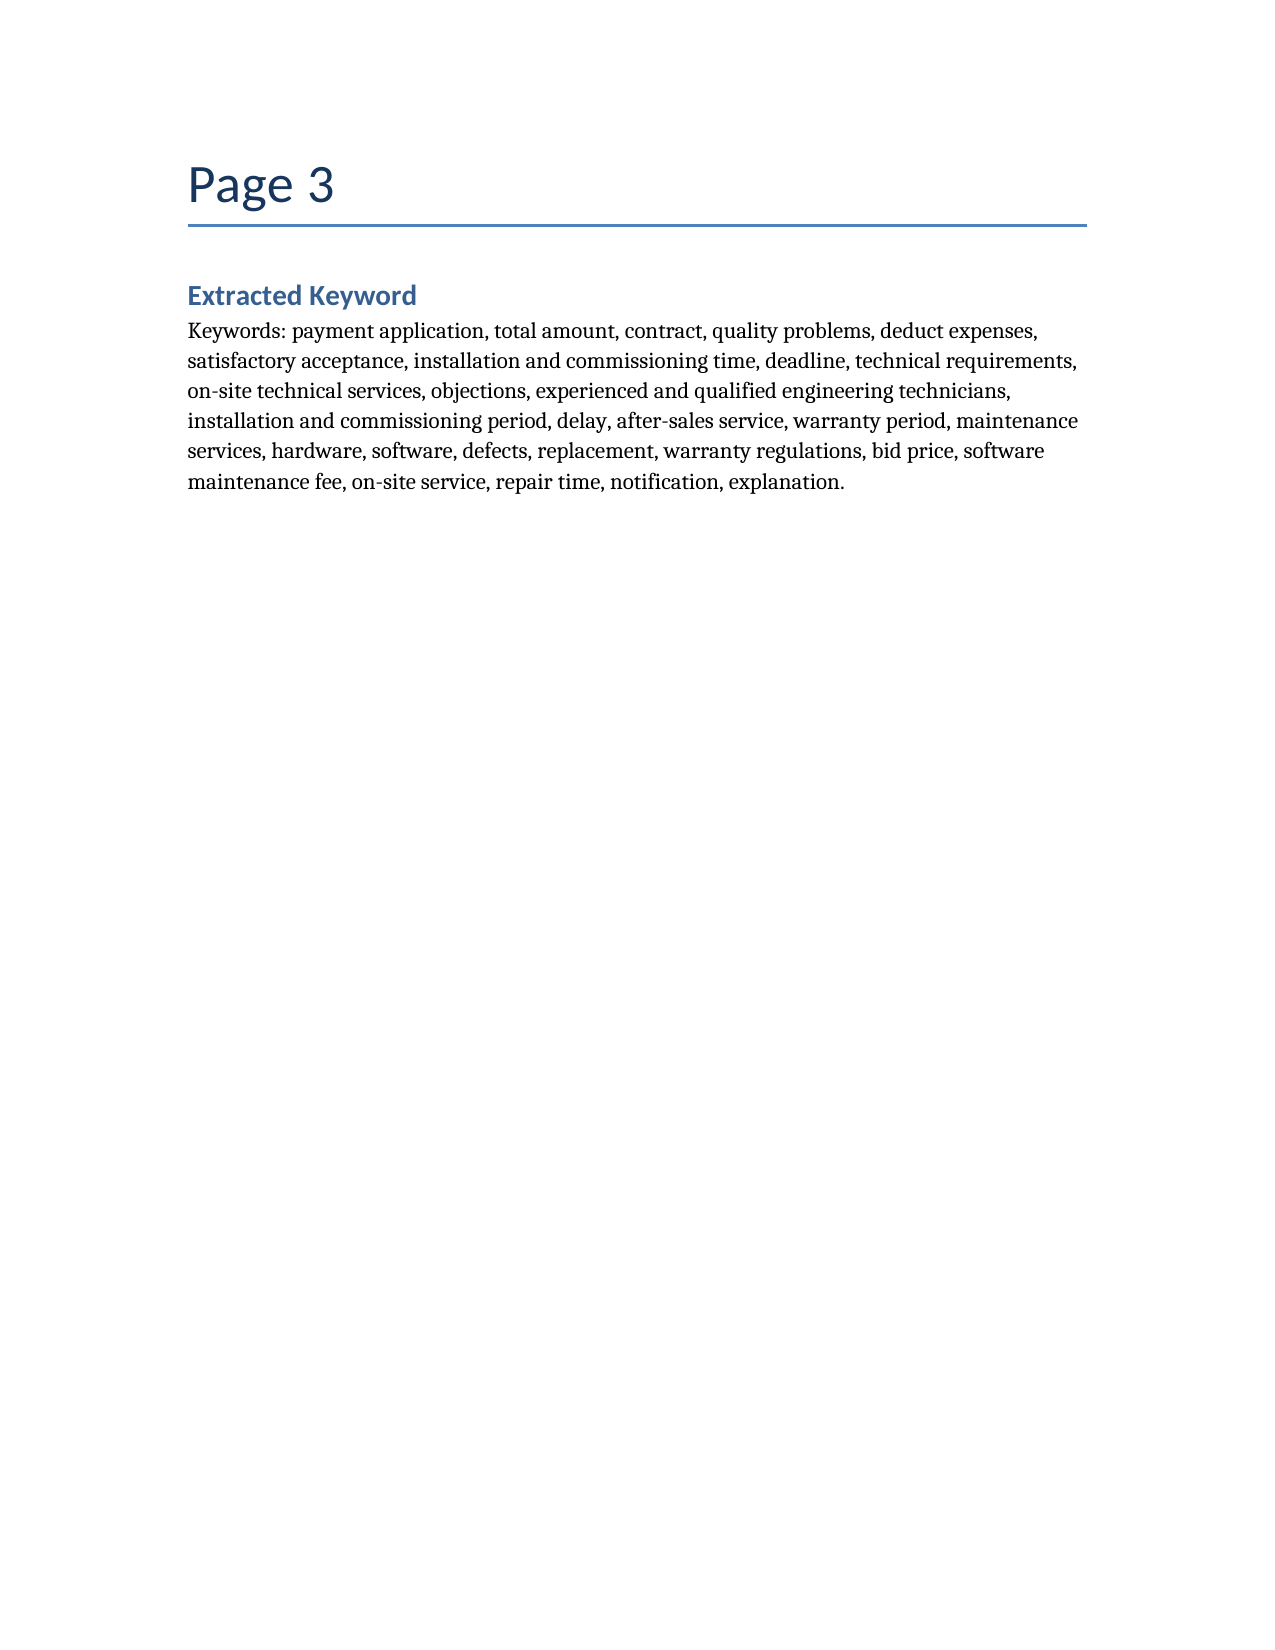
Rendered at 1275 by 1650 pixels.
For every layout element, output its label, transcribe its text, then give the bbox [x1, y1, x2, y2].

subtitle Extracted Keyword [187, 277, 1087, 312]
title Page 3 [187, 150, 1087, 227]
text Keywords: payment application, total amount, contract, quality problems, deduct expenses, satisfactory acceptance, installation and commissioning time, deadline, technical requirements, on-site technical services, objections, experienced and qualified engineering technicians, installation and commissioning period, delay, after-sales service, warranty period, maintenance services, hardware, software, defects, replacement, warranty regulations, bid price, software maintenance fee, on-site service, repair time, notification, explanation. [187, 317, 1087, 495]
